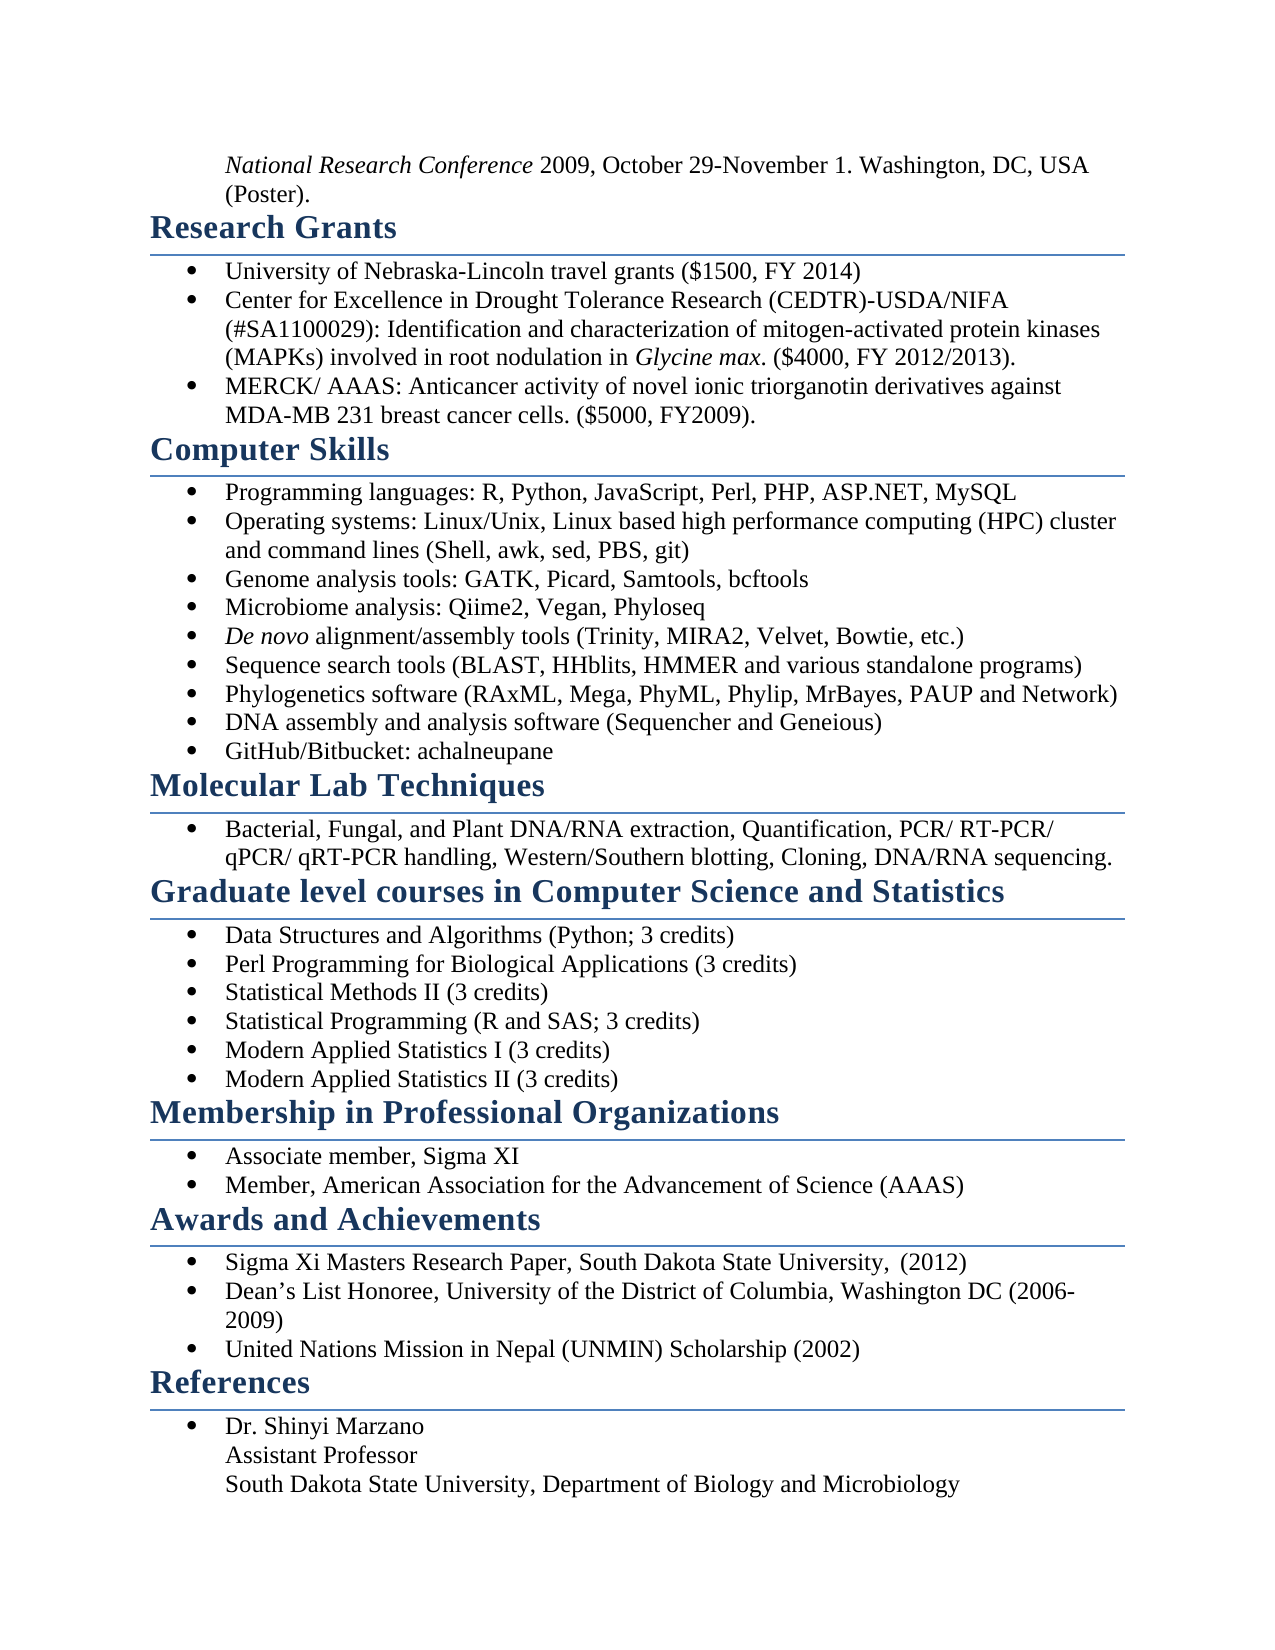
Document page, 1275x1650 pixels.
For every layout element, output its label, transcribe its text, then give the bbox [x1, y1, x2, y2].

list Operating systems: Linux/Unix, Linux based high performance computing (HPC) cluster and command lines (Shell, awk, sed, PBS, git) [187, 506, 1125, 564]
list United Nations Mission in Nepal (UNMIN) Scholarship (2002) [187, 1334, 1125, 1362]
list Modern Applied Statistics I (3 credits) [187, 1035, 1125, 1064]
list Data Structures and Algorithms (Python; 3 credits) [187, 920, 1125, 949]
list Member, American Association for the Advancement of Science (AAAS) [187, 1170, 1125, 1199]
list Statistical Methods II (3 credits) [187, 977, 1125, 1006]
title References [150, 1362, 1125, 1409]
list Sequence search tools (BLAST, HHblits, HMMER and various standalone programs) [187, 650, 1125, 679]
list Perl Programming for Biological Applications (3 credits) [187, 949, 1125, 977]
list DNA assembly and analysis software (Sequencher and Geneious) [187, 707, 1125, 736]
list Associate member, Sigma XI [187, 1141, 1125, 1170]
list De novo alignment/assembly tools (Trinity, MIRA2, Velvet, Bowtie, etc.) [187, 621, 1125, 650]
list South Dakota State University, Department of Biology and Microbiology [225, 1469, 1125, 1497]
title Molecular Lab Techniques [150, 765, 1125, 812]
list University of Nebraska-Lincoln travel grants ($1500, FY 2014) [187, 256, 1125, 285]
list Statistical Programming (R and SAS; 3 credits) [187, 1006, 1125, 1035]
list Dean’s List Honoree, University of the District of Columbia, Washington DC (2006-2009) [187, 1276, 1125, 1334]
list Programming languages: R, Python, JavaScript, Perl, PHP, ASP.NET, MySQL [187, 477, 1125, 506]
list Bacterial, Fungal, and Plant DNA/RNA extraction, Quantification, PCR/ RT-PCR/ qPCR/ qRT-PCR handling, Western/Southern blotting, Cloning, DNA/RNA sequencing. [187, 814, 1125, 871]
title Computer Skills [150, 429, 1125, 475]
list Modern Applied Statistics II (3 credits) [187, 1064, 1125, 1092]
list Sigma Xi Masters Research Paper, South Dakota State University, (2012) [187, 1247, 1125, 1276]
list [187, 150, 1125, 207]
title Membership in Professional Organizations [150, 1092, 1125, 1139]
list Dr. Shinyi Marzano [187, 1411, 1125, 1440]
list MERCK/ AAAS: Anticancer activity of novel ionic triorganotin derivatives against MDA-MB 231 breast cancer cells. ($5000, FY2009). [187, 371, 1125, 429]
list Center for Excellence in Drought Tolerance Research (CEDTR)-USDA/NIFA (#SA1100029): Identification and characterization of mitogen-activated protein kinases (MAPKs) involved in root nodulation in Glycine max. ($4000, FY 2012/2013). [187, 285, 1125, 371]
list Assistant Professor [225, 1440, 1125, 1469]
list GitHub/Bitbucket: achalneupane [187, 736, 1125, 765]
list Phylogenetics software (RAxML, Mega, PhyML, Phylip, MrBayes, PAUP and Network) [187, 679, 1125, 707]
list Microbiome analysis: Qiime2, Vegan, Phyloseq [187, 592, 1125, 621]
title Research Grants [150, 207, 1125, 254]
title Awards and Achievements [150, 1199, 1125, 1245]
title Graduate level courses in Computer Science and Statistics [150, 871, 1125, 918]
list Genome analysis tools: GATK, Picard, Samtools, bcftools [187, 564, 1125, 592]
